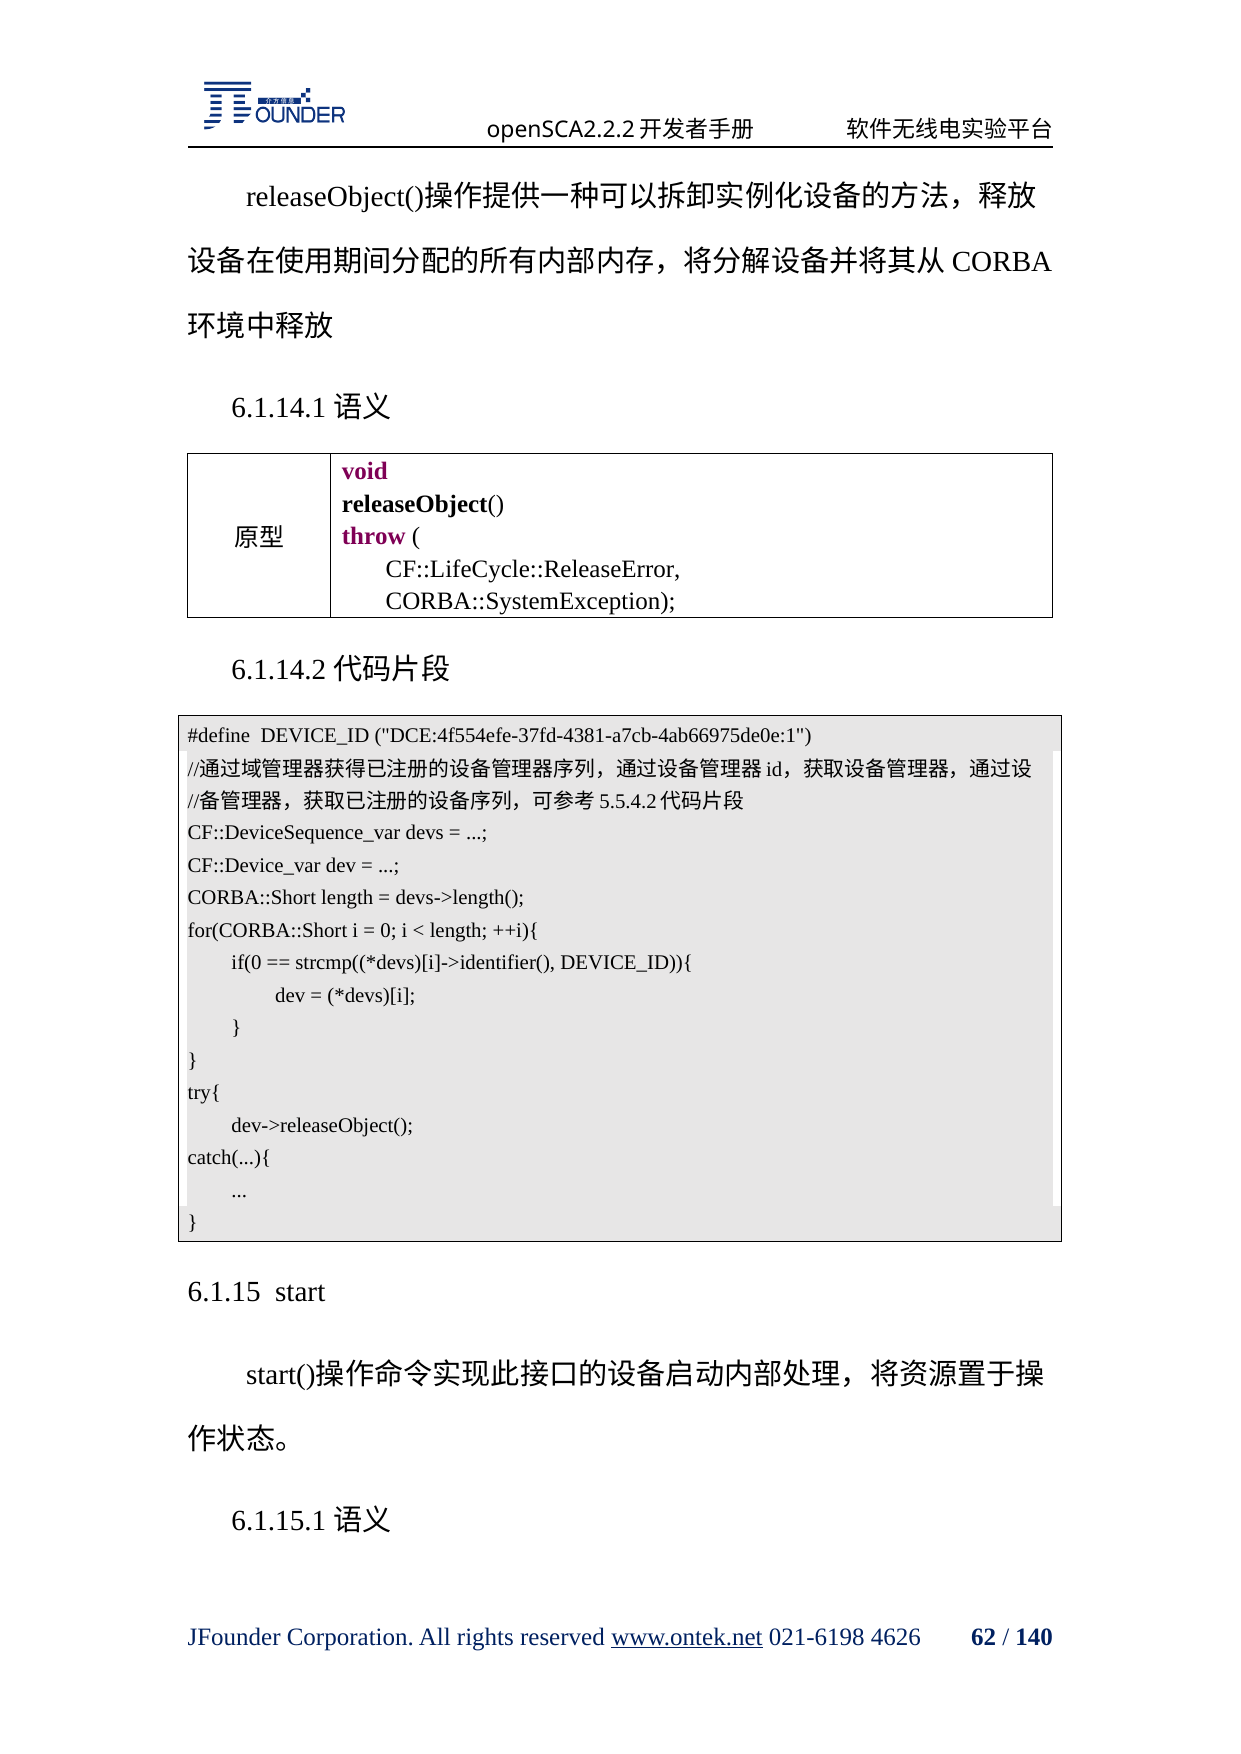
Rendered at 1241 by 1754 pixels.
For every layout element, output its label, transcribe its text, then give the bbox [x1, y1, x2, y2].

text } [179, 1203, 1061, 1241]
text dev = (*devs)[i]; [187, 978, 1053, 1011]
text start [187, 1258, 1053, 1323]
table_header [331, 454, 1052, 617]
picture [187, 73, 361, 138]
text dev->releaseObject(); [187, 1108, 1053, 1141]
text try{ [187, 1076, 1053, 1108]
text CORBA::Short length = devs->length(); [187, 881, 1053, 913]
text } [187, 1011, 1053, 1043]
text releaseObject()操作提供一种可以拆卸实例化设备的方法，释放设备在使用期间分配的所有内部内存，将分解设备并将其从CORBA环境中释放 [187, 161, 1053, 356]
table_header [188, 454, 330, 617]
text #define DEVICE_ID ("DCE:4f554efe-37fd-4381-a7cb-4ab66975de0e:1") [179, 716, 1061, 751]
text start()操作命令实现此接口的设备启动内部处理，将资源置于操作状态。 [187, 1339, 1053, 1469]
text CF::Device_var dev = ...; [187, 848, 1053, 881]
text catch(...){ [187, 1141, 1053, 1173]
text } [187, 1043, 1053, 1076]
text ... [187, 1173, 1053, 1203]
text //通过域管理器获得已注册的设备管理器序列，通过设备管理器id，获取设备管理器，通过设 [187, 751, 1053, 783]
text for(CORBA::Short i = 0; i < length; ++i){ [187, 913, 1053, 946]
text 语义 [187, 372, 1053, 437]
text if(0 == strcmp((*devs)[i]->identifier(), DEVICE_ID)){ [187, 946, 1053, 978]
text 语义 [187, 1485, 1053, 1550]
text 代码片段 [187, 634, 1053, 699]
text //备管理器，获取已注册的设备序列，可参考5.5.4.2代码片段 [187, 783, 1053, 816]
text CF::DeviceSequence_var devs = ...; [187, 816, 1053, 848]
